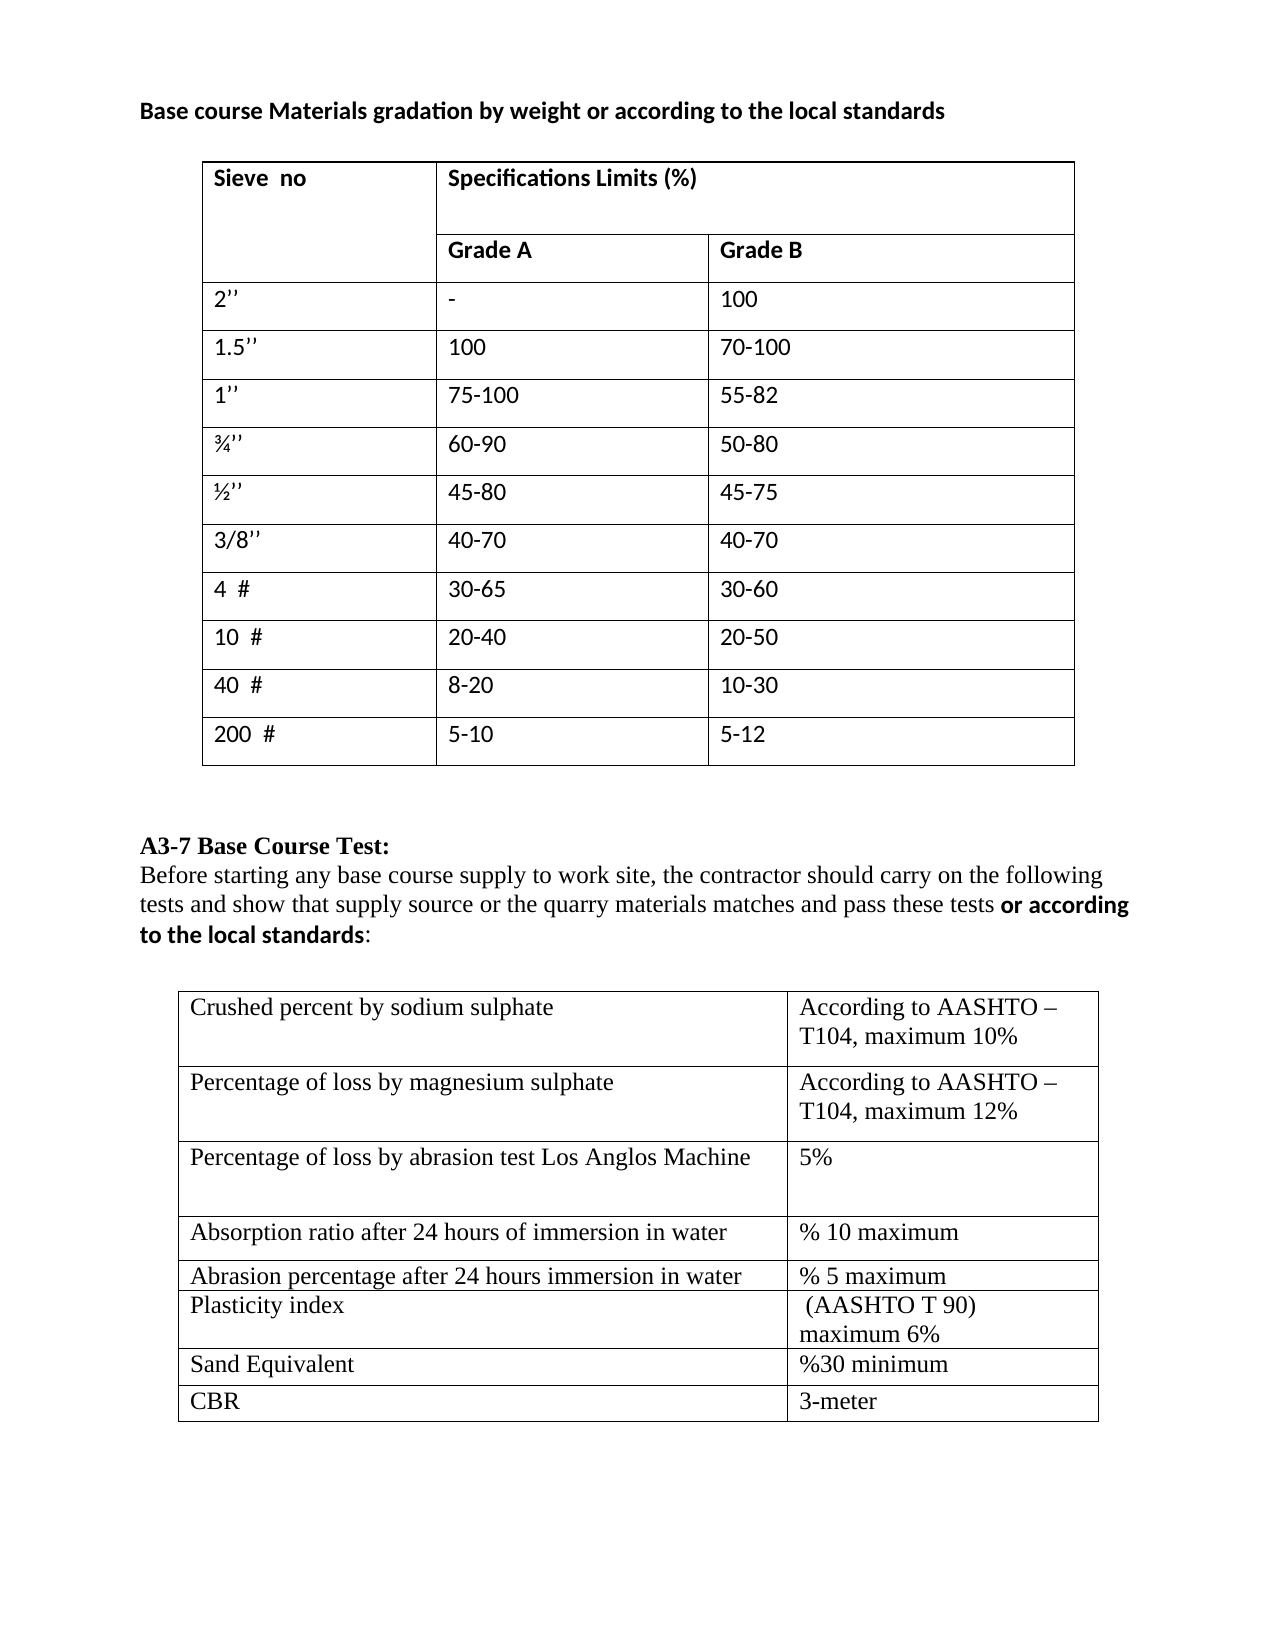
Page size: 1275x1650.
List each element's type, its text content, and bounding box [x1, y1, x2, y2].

table_cell 4 # [203, 573, 436, 620]
table_cell Grade A [437, 235, 708, 282]
table_cell 40-70 [437, 525, 708, 572]
text A3-7 Base Course Test: [139, 831, 1137, 860]
table_cell 1.5’’ [203, 331, 436, 378]
table_cell 100 [437, 331, 708, 378]
table_cell 20-40 [437, 621, 708, 668]
table_cell Plasticity index [179, 1291, 787, 1348]
table_cell 8-20 [437, 670, 708, 717]
table_cell 70-100 [709, 331, 1074, 378]
table_cell 30-65 [437, 573, 708, 620]
table_cell According to AASHTO –T104, maximum 12% [788, 1067, 1098, 1141]
table_header Sieve no [203, 163, 436, 282]
table_cell 5-12 [709, 718, 1074, 765]
table_cell 1’’ [203, 380, 436, 427]
table_cell 45-75 [709, 476, 1074, 523]
table_cell CBR [179, 1386, 787, 1421]
table_cell 100 [709, 283, 1074, 330]
text Before starting any base course supply to work site, the contractor should carry on the following tests and show that supply source or the quarry materials matches and pass these tests or according to the local standards: [139, 860, 1137, 950]
table_cell ½’’ [203, 476, 436, 523]
table_header According to AASHTO –T104, maximum 10% [788, 992, 1098, 1066]
table_cell % 5 maximum [788, 1261, 1098, 1289]
table_cell 40-70 [709, 525, 1074, 572]
table_cell 30-60 [709, 573, 1074, 620]
table_cell Percentage of loss by abrasion test Los Anglos Machine [179, 1142, 787, 1216]
table_cell Percentage of loss by magnesium sulphate [179, 1067, 787, 1141]
table_cell 3-meter [788, 1386, 1098, 1421]
table_cell 2’’ [203, 283, 436, 330]
table_cell 5% [788, 1142, 1098, 1216]
table_cell %30 minimum [788, 1349, 1098, 1385]
table_cell 40 # [203, 670, 436, 717]
table_cell 45-80 [437, 476, 708, 523]
table_cell (AASHTO T 90) maximum 6% [788, 1291, 1098, 1348]
table_cell Abrasion percentage after 24 hours immersion in water [179, 1261, 787, 1289]
table_cell Absorption ratio after 24 hours of immersion in water [179, 1217, 787, 1260]
table_cell 60-90 [437, 428, 708, 475]
table_cell 75-100 [437, 380, 708, 427]
table_cell 3/8’’ [203, 525, 436, 572]
table_cell Sand Equivalent [179, 1349, 787, 1385]
table_cell 20-50 [709, 621, 1074, 668]
table_cell ¾’’ [203, 428, 436, 475]
table_cell Grade B [709, 235, 1074, 282]
table_cell 10 # [203, 621, 436, 668]
table_cell 200 # [203, 718, 436, 765]
table_cell 5-10 [437, 718, 708, 765]
table_header Crushed percent by sodium sulphate [179, 992, 787, 1066]
table_header Specifications Limits (%) [437, 163, 1074, 233]
table_cell - [437, 283, 708, 330]
table_cell 10-30 [709, 670, 1074, 717]
table_cell 55-82 [709, 380, 1074, 427]
table_cell 50-80 [709, 428, 1074, 475]
table_cell % 10 maximum [788, 1217, 1098, 1260]
text Base course Materials gradation by weight or according to the local standards [139, 95, 1137, 125]
